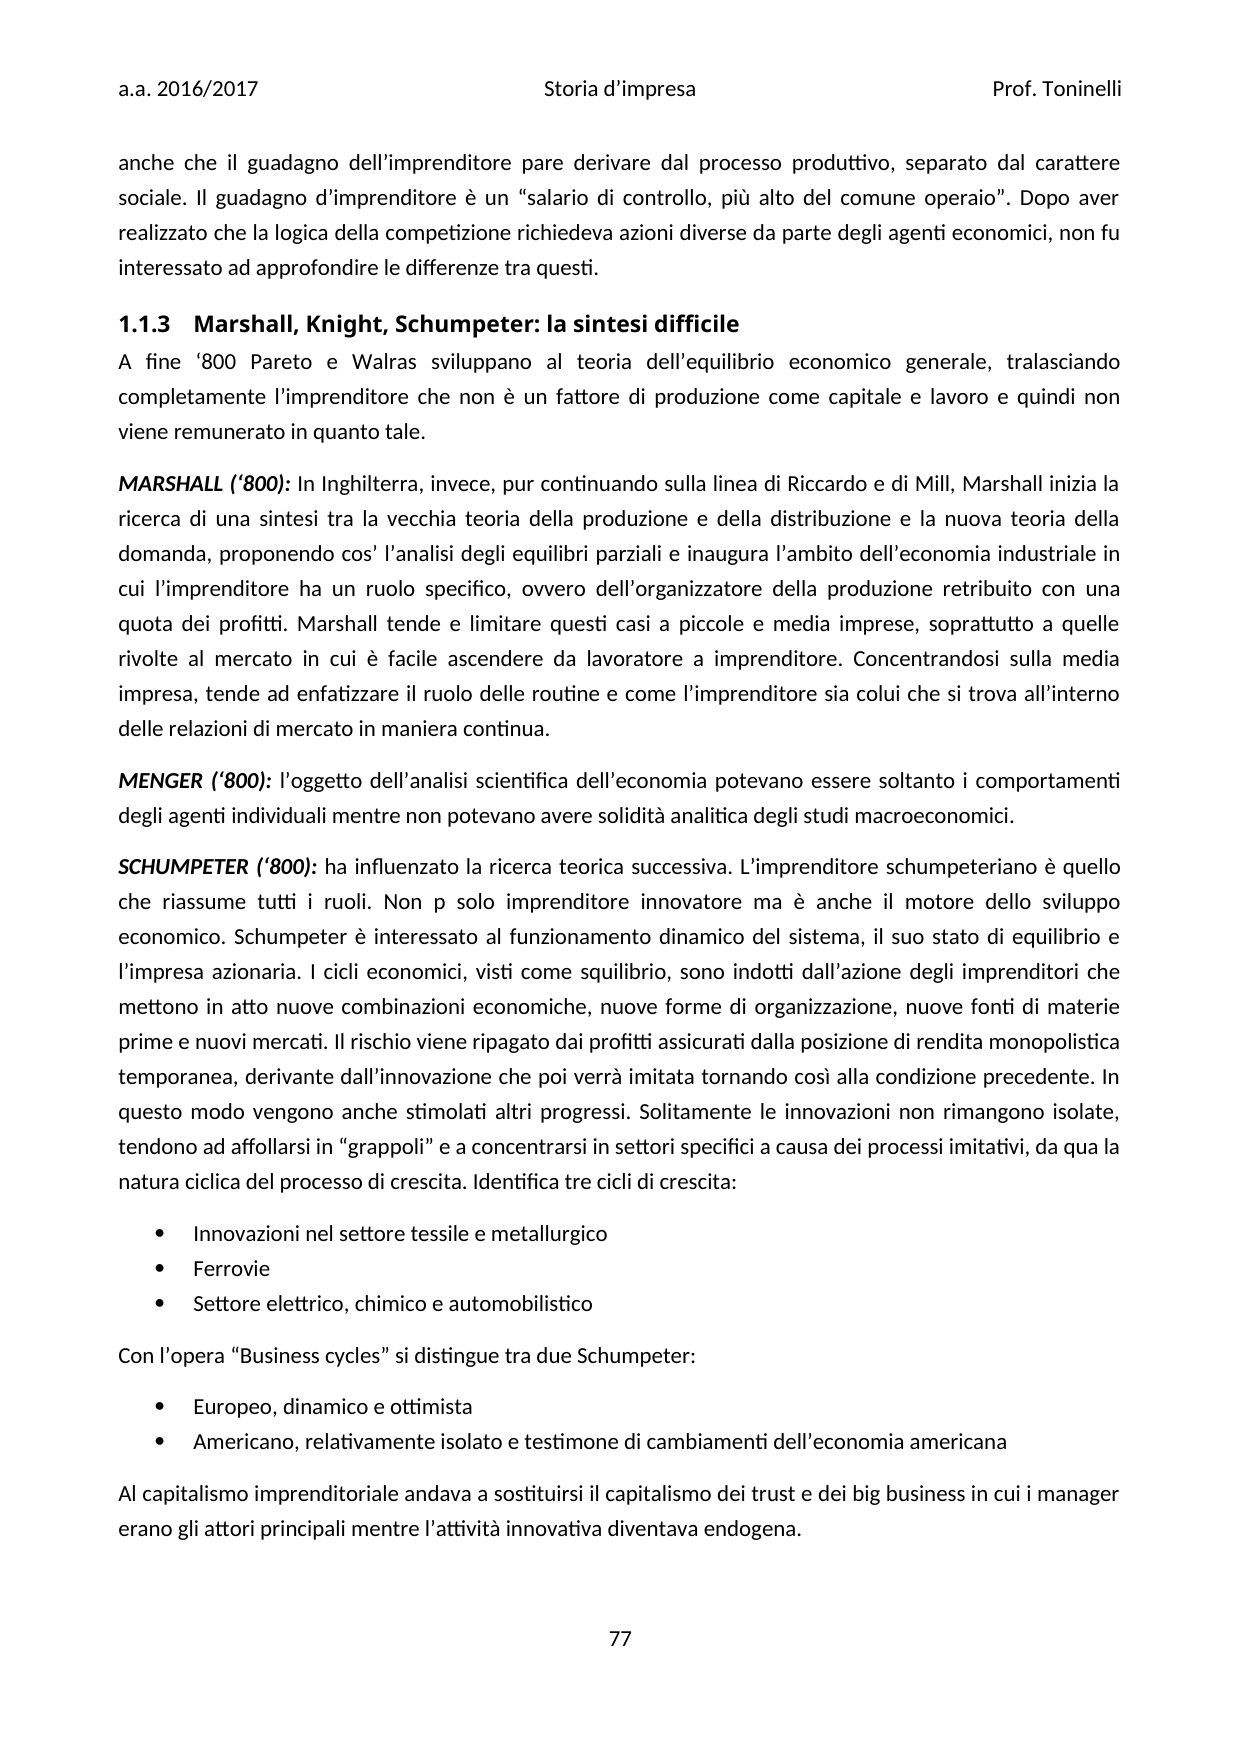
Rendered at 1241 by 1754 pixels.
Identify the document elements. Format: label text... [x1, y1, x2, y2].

text A fine ‘800 Pareto e Walras sviluppano al teoria dell’equilibrio economico generale, tralasciando completamente l’imprenditore che non è un fattore di produzione come capitale e lavoro e quindi non viene remunerato in quanto tale. [118, 347, 1122, 446]
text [118, 148, 1122, 281]
text Schumpeter (‘800): ha influenzato la ricerca teorica successiva. L’imprenditore schumpeteriano è quello che riassume tutti i ruoli. Non p solo imprenditore innovatore ma è anche il motore dello sviluppo economico. Schumpeter è interessato al funzionamento dinamico del sistema, il suo stato di equilibrio e l’impresa azionaria. I cicli economici, visti come squilibrio, sono indotti dall’azione degli imprenditori che mettono in atto nuove combinazioni economiche, nuove forme di organizzazione, nuove fonti di materie prime e nuovi mercati. Il rischio viene ripagato dai profitti assicurati dalla posizione di rendita monopolistica temporanea, derivante dall’innovazione che poi verrà imitata tornando così alla condizione precedente. In questo modo vengono anche stimolati altri progressi. Solitamente le innovazioni non rimangono isolate, tendono ad affollarsi in “grappoli” e a concentrarsi in settori specifici a causa dei processi imitativi, da qua la natura ciclica del processo di crescita. Identifica tre cicli di crescita: [118, 852, 1122, 1196]
text Marshall (‘800): In Inghilterra, invece, pur continuando sulla linea di Riccardo e di Mill, Marshall inizia la ricerca di una sintesi tra la vecchia teoria della produzione e della distribuzione e la nuova teoria della domanda, proponendo cos’ l’analisi degli equilibri parziali e inaugura l’ambito dell’economia industriale in cui l’imprenditore ha un ruolo specifico, ovvero dell’organizzatore della produzione retribuito con una quota dei profitti. Marshall tende e limitare questi casi a piccole e media imprese, soprattutto a quelle rivolte al mercato in cui è facile ascendere da lavoratore a imprenditore. Concentrandosi sulla media impresa, tende ad enfatizzare il ruolo delle routine e come l’imprenditore sia colui che si trova all’interno delle relazioni di mercato in maniera continua. [118, 469, 1122, 742]
text Al capitalismo imprenditoriale andava a sostituirsi il capitalismo dei trust e dei big business in cui i manager erano gli attori principali mentre l’attività innovativa diventava endogena. [118, 1479, 1122, 1542]
text Con l’opera “Business cycles” si distingue tra due Schumpeter: [118, 1341, 1122, 1369]
list Europeo, dinamico e ottimista [156, 1392, 1122, 1421]
list Innovazioni nel settore tessile e metallurgico [156, 1219, 1122, 1247]
subtitle Marshall, Knight, Schumpeter: la sintesi difficile [118, 308, 1122, 340]
list Settore elettrico, chimico e automobilistico [156, 1289, 1122, 1317]
text Menger (‘800): l’oggetto dell’analisi scientifica dell’economia potevano essere soltanto i comportamenti degli agenti individuali mentre non potevano avere solidità analitica degli studi macroeconomici. [118, 766, 1122, 829]
list Americano, relativamente isolato e testimone di cambiamenti dell’economia americana [156, 1427, 1122, 1456]
list Ferrovie [156, 1254, 1122, 1282]
